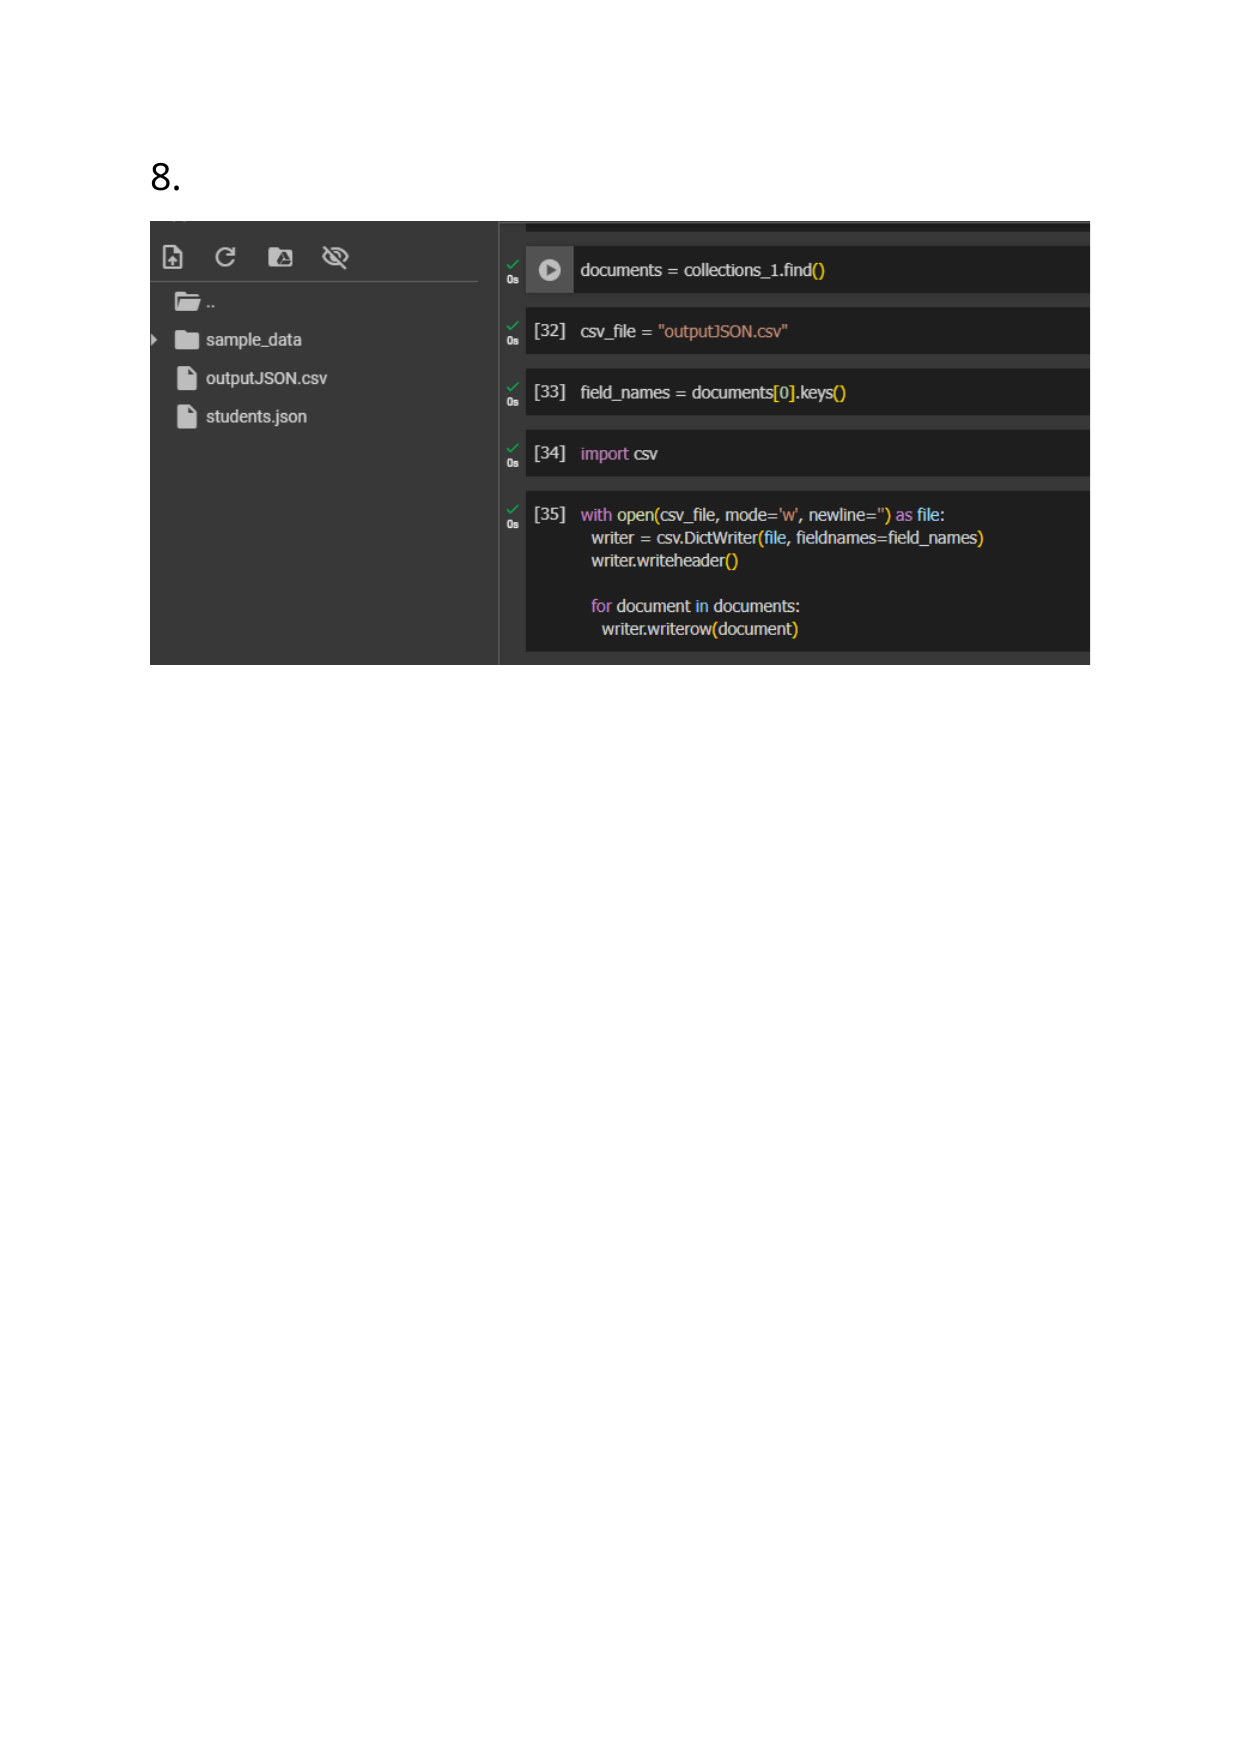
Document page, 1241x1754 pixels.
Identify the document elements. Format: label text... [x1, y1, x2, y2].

picture [150, 221, 1091, 665]
text 8. [150, 150, 1090, 201]
